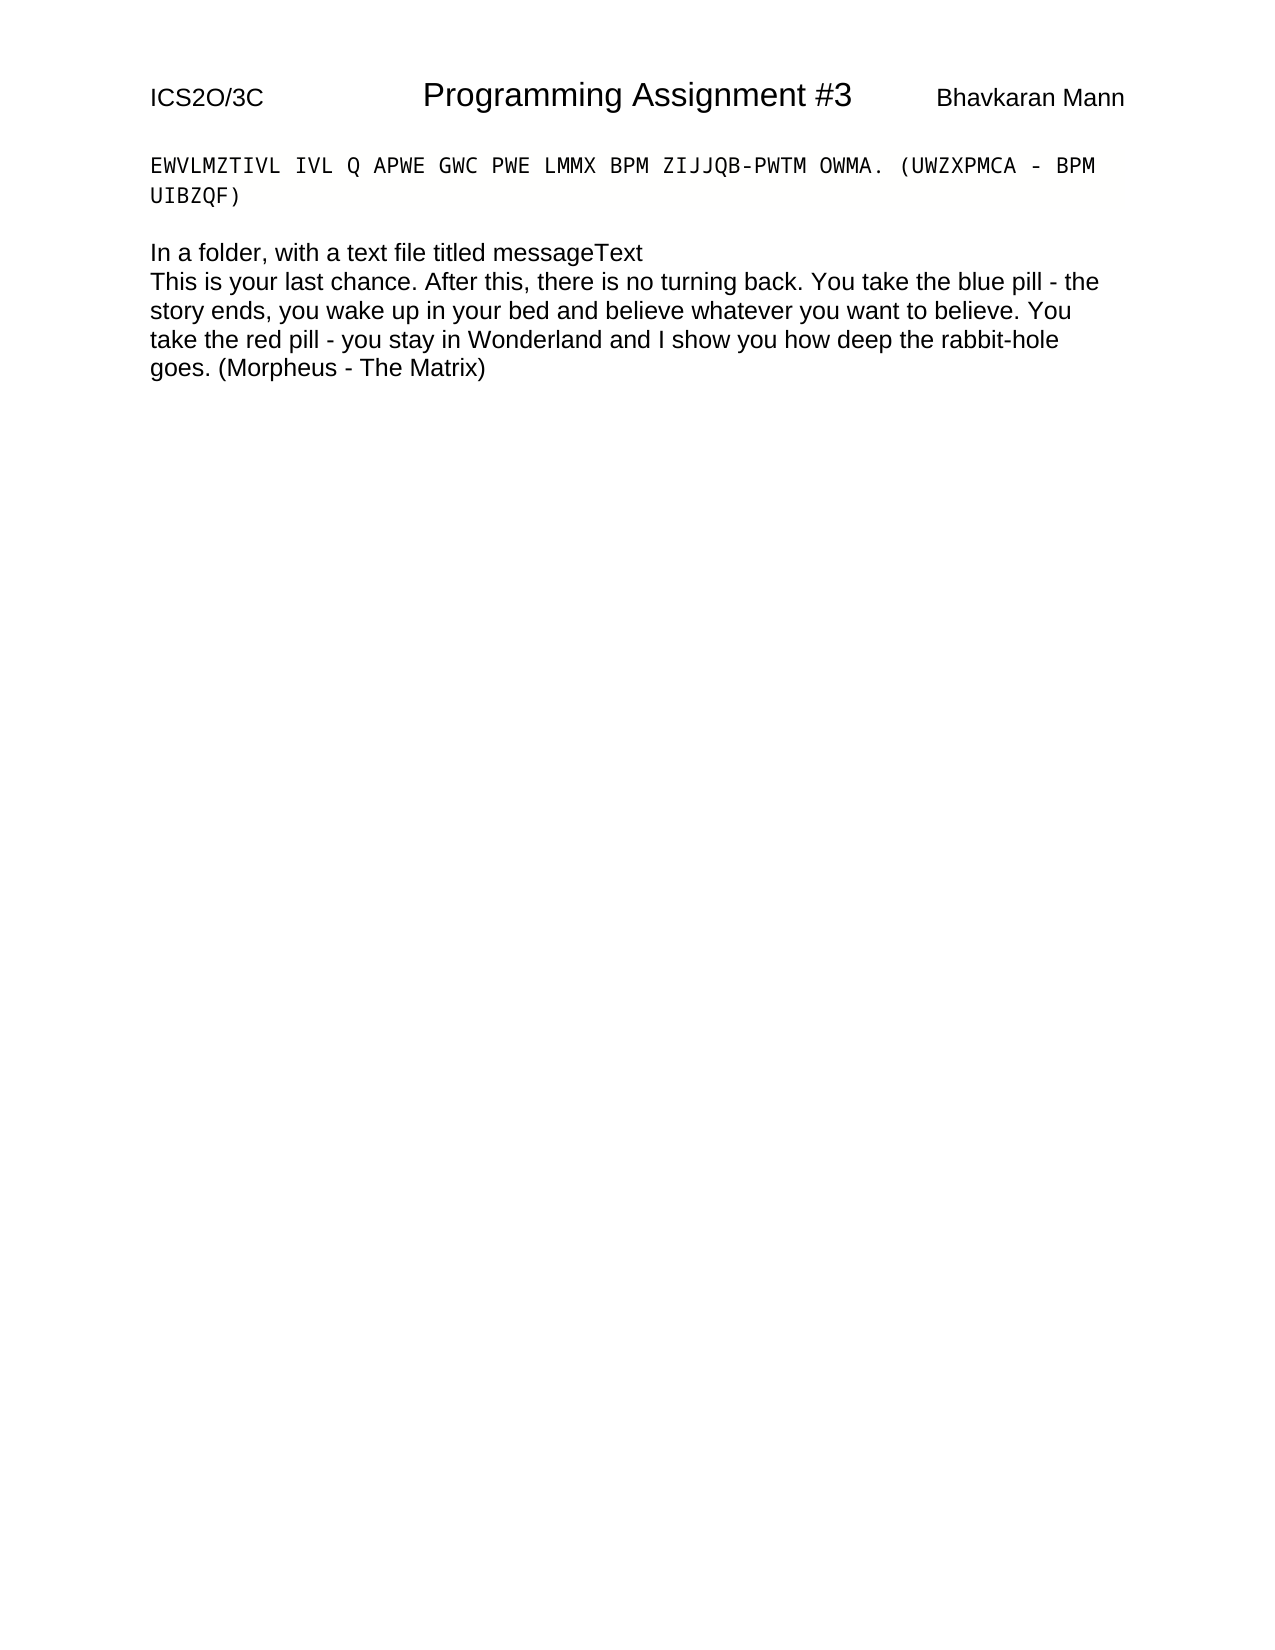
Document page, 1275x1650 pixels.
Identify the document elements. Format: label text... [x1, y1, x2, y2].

text This is your last chance. After this, there is no turning back. You take the blue pill - the story ends, you wake up in your bed and believe whatever you want to believe. You take the red pill - you stay in Wonderland and I show you how deep the rabbit-hole goes. (Morpheus - The Matrix) [150, 267, 1125, 382]
text In a folder, with a text file titled messageText [150, 238, 1125, 267]
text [150, 150, 1125, 209]
